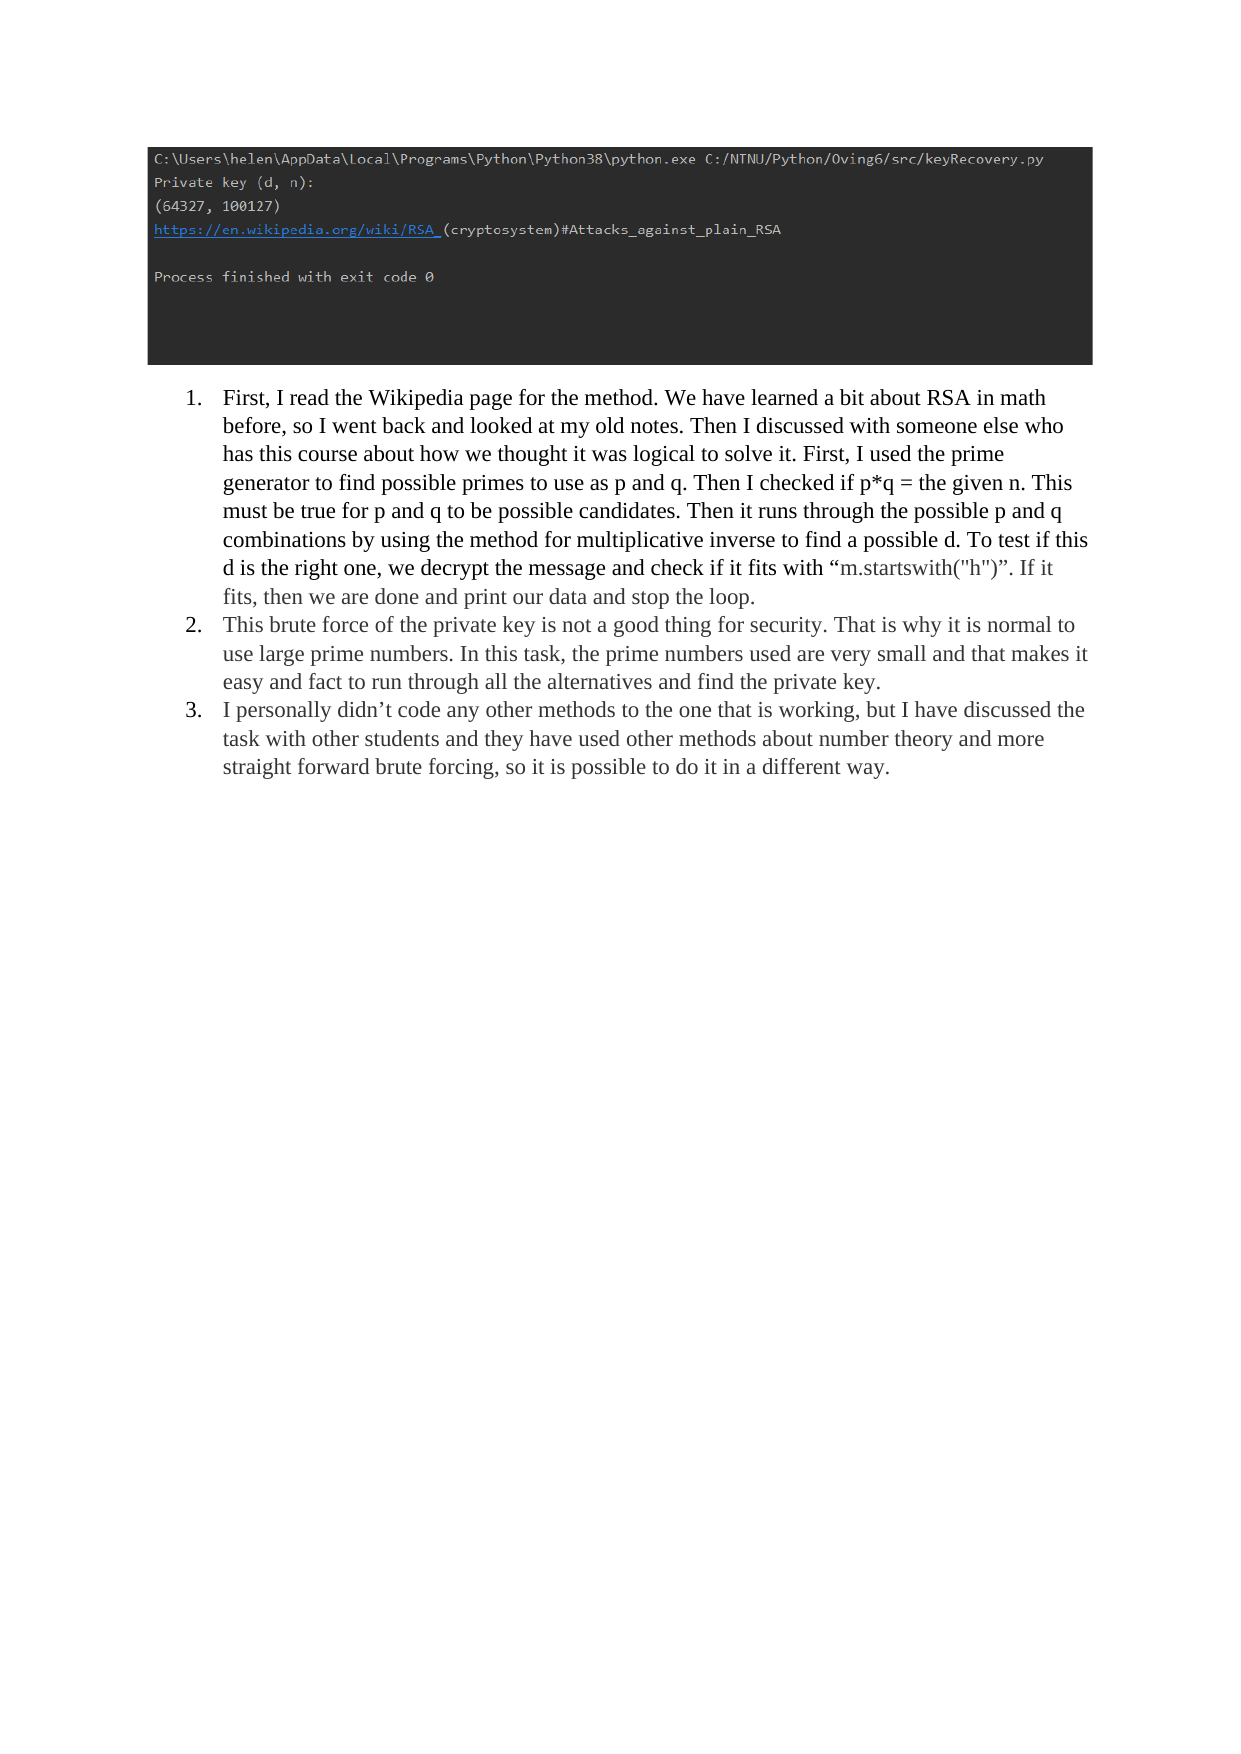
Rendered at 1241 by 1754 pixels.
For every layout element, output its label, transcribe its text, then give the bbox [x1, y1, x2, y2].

list This brute force of the private key is not a good thing for security. That is why it is normal to use large prime numbers. In this task, the prime numbers used are very small and that makes it easy and fact to run through all the alternatives and find the private key. [185, 611, 1093, 694]
picture [147, 147, 1093, 365]
list I personally didn’t code any other methods to the one that is working, but I have discussed the task with other students and they have used other methods about number theory and more straight forward brute forcing, so it is possible to do it in a different way. [185, 696, 1093, 780]
list First, I read the Wikipedia page for the method. We have learned a bit about RSA in math before, so I went back and looked at my old notes. Then I discussed with someone else who has this course about how we thought it was logical to solve it. First, I used the prime generator to find possible primes to use as p and q. Then I checked if p*q = the given n. This must be true for p and q to be possible candidates. Then it runs through the possible p and q combinations by using the method for multiplicative inverse to find a possible d. To test if this d is the right one, we decrypt the message and check if it fits with “m.startswith("h")”. If it fits, then we are done and print our data and stop the loop. [185, 384, 1093, 609]
